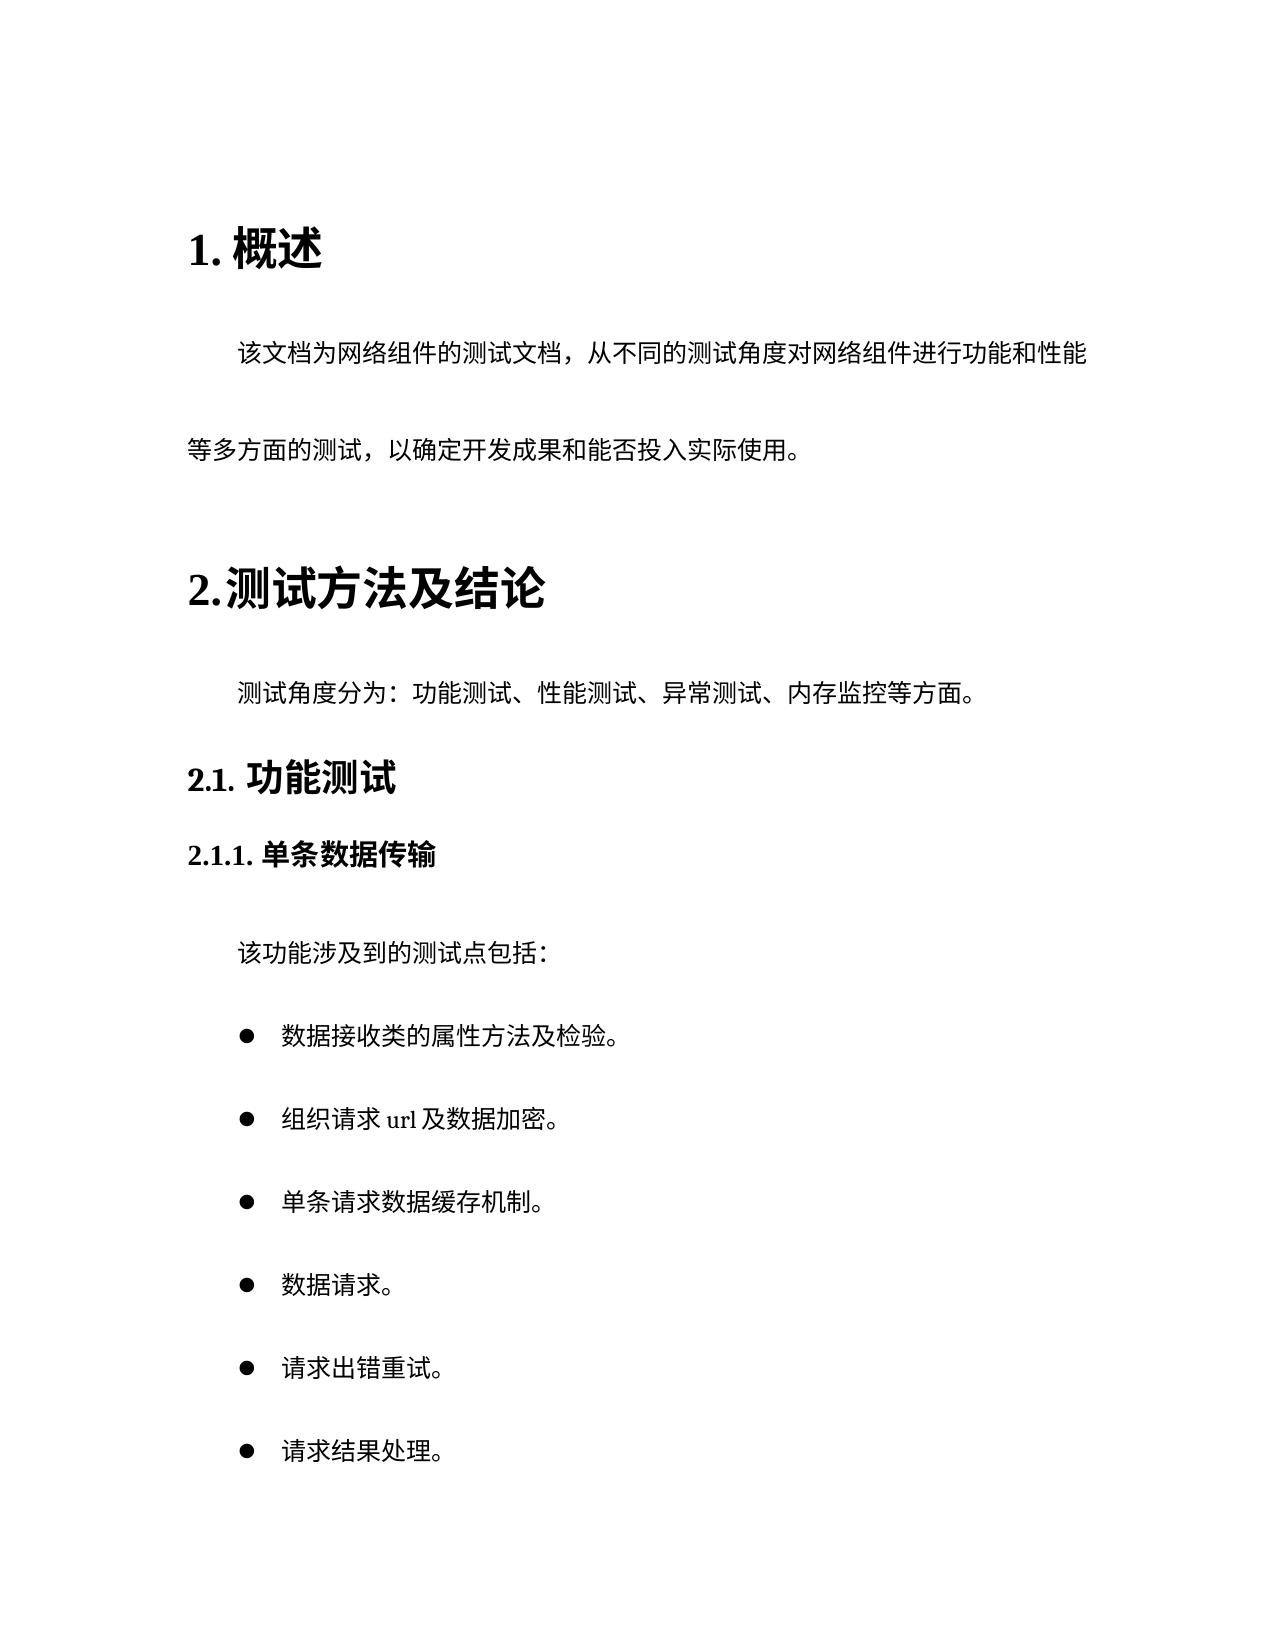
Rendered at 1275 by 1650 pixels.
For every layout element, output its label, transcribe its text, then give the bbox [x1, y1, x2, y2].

list 单条请求数据缓存机制。 [237, 1168, 1087, 1233]
text 该功能涉及到的测试点包括： [187, 919, 1087, 984]
subtitle 测试方法及结论 [187, 537, 1087, 634]
list 数据接收类的属性方法及检验。 [237, 1002, 1087, 1067]
list 单条数据传输 [187, 820, 1087, 885]
subtitle 概述 [187, 196, 1087, 294]
list 组织请求url及数据加密。 [237, 1085, 1087, 1150]
list 请求出错重试。 [237, 1334, 1087, 1399]
list 请求结果处理。 [237, 1417, 1087, 1482]
text 测试角度分为：功能测试、性能测试、异常测试、内存监控等方面。 [187, 659, 1087, 724]
list 功能测试 [187, 742, 1087, 807]
list 数据请求。 [237, 1251, 1087, 1316]
text 该文档为网络组件的测试文档，从不同的测试角度对网络组件进行功能和性能等多方面的测试，以确定开发成果和能否投入实际使用。 [187, 319, 1087, 481]
